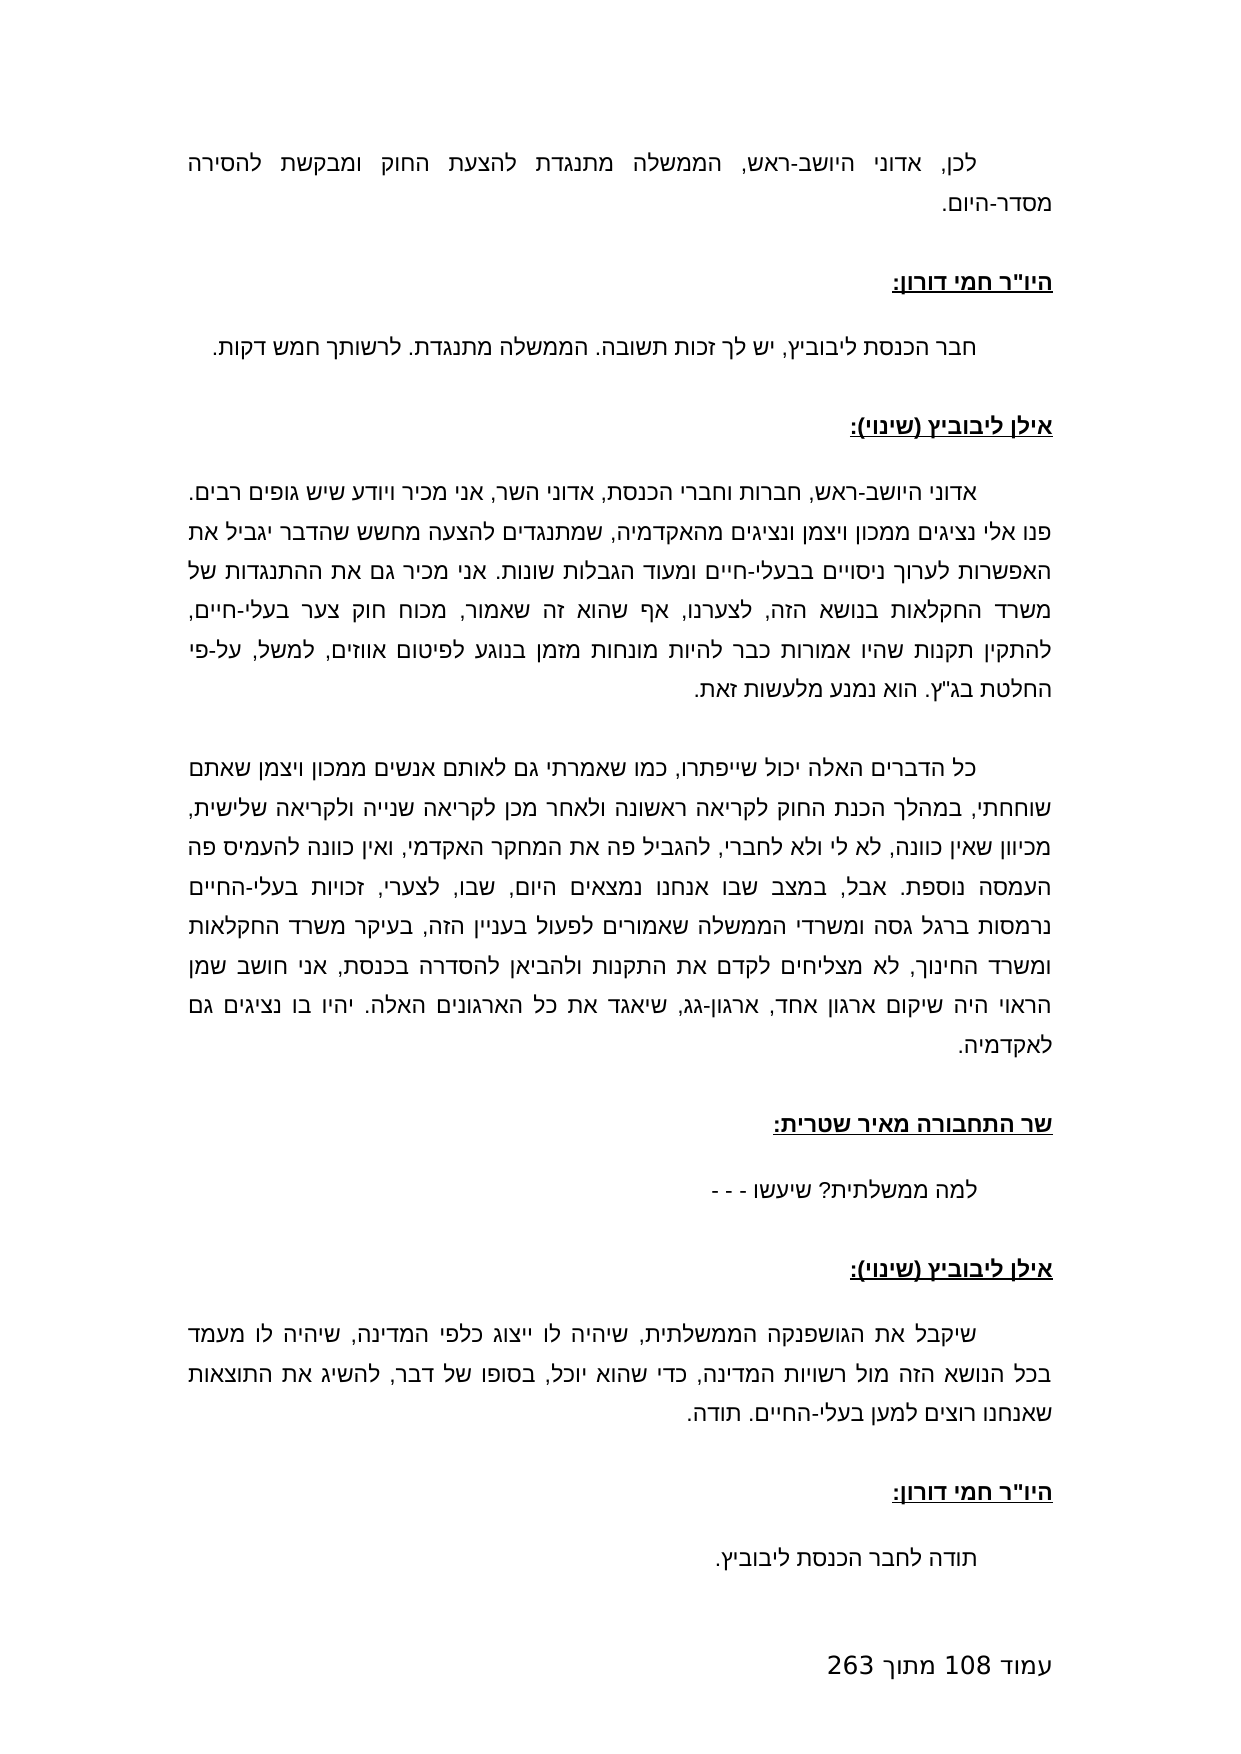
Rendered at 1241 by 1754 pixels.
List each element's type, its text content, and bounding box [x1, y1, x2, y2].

text היו"ר חמי דורון: [187, 1479, 1053, 1506]
text תודה לחבר הכנסת ליבוביץ. [187, 1545, 1053, 1571]
text אדוני היושב-ראש, חברות וחברי הכנסת, אדוני השר, אני מכיר ויודע שיש גופים רבים. פנו אלי נציגים ממכון ויצמן ונציגים מהאקדמיה, שמתנגדים להצעה מחשש שהדבר יגביל את האפשרות לערוך ניסויים בבעלי-חיים ומעוד הגבלות שונות. אני מכיר גם את ההתנגדות של משרד החקלאות בנושא הזה, לצערנו, אף שהוא זה שאמור, מכוח חוק צער בעלי-חיים, להתקין תקנות שהיו אמורות כבר להיות מונחות מזמן בנוגע לפיטום אווזים, למשל, על-פי החלטת בג"ץ. הוא נמנע מלעשות זאת. [187, 479, 1053, 703]
text שר התחבורה מאיר שטרית: [187, 1111, 1053, 1137]
text לכן, אדוני היושב-ראש, הממשלה מתנגדת להצעת החוק ומבקשת להסירה מסדר-היום. [187, 150, 1053, 216]
text למה ממשלתית? שיעשו - - - [187, 1177, 1053, 1203]
text אילן ליבוביץ (שינוי): [187, 413, 1053, 439]
text אילן ליבוביץ (שינוי): [187, 1256, 1053, 1282]
text חבר הכנסת ליבוביץ, יש לך זכות תשובה. הממשלה מתנגדת. לרשותך חמש דקות. [187, 334, 1053, 361]
text שיקבל את הגושפנקה הממשלתית, שיהיה לו ייצוג כלפי המדינה, שיהיה לו מעמד בכל הנושא הזה מול רשויות המדינה, כדי שהוא יוכל, בסופו של דבר, להשיג את התוצאות שאנחנו רוצים למען בעלי-החיים. תודה. [187, 1321, 1053, 1427]
text היו"ר חמי דורון: [187, 268, 1053, 295]
text כל הדברים האלה יכול שייפתרו, כמו שאמרתי גם לאותם אנשים ממכון ויצמן שאתם שוחחתי, במהלך הכנת החוק לקריאה ראשונה ולאחר מכן לקריאה שנייה ולקריאה שלישית, מכיוון שאין כוונה, לא לי ולא לחברי, להגביל פה את המחקר האקדמי, ואין כוונה להעמיס פה העמסה נוספת. אבל, במצב שבו אנחנו נמצאים היום, שבו, לצערי, זכויות בעלי-החיים נרמסות ברגל גסה ומשרדי הממשלה שאמורים לפעול בעניין הזה, בעיקר משרד החקלאות ומשרד החינוך, לא מצליחים לקדם את התקנות ולהביאן להסדרה בכנסת, אני חושב שמן הראוי היה שיקום ארגון אחד, ארגון-גג, שיאגד את כל הארגונים האלה. יהיו בו נציגים גם לאקדמיה. [187, 755, 1053, 1058]
